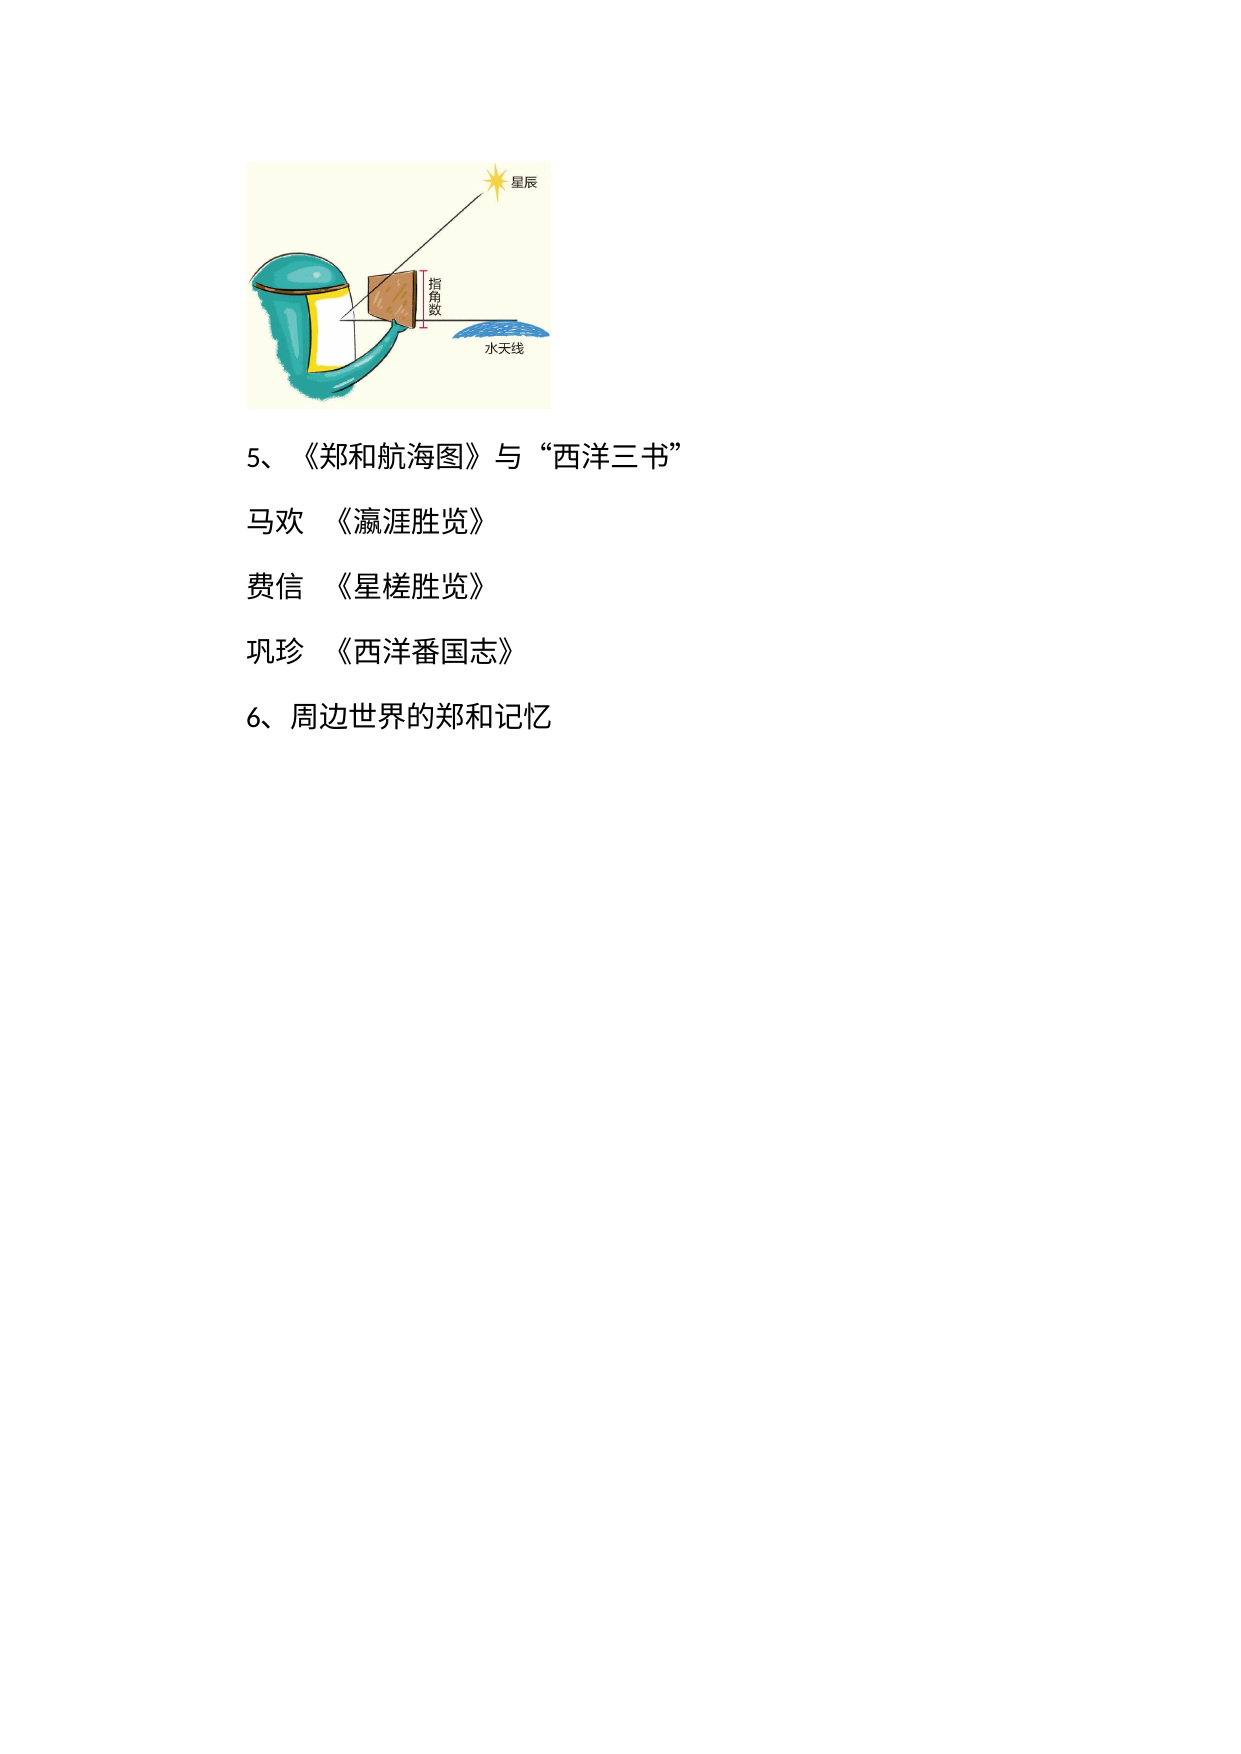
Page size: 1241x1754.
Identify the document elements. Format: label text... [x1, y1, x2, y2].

list 6、周边世界的郑和记忆 [187, 682, 1053, 747]
list 巩珍 《西洋番国志》 [187, 617, 1053, 682]
picture [245, 162, 552, 409]
list 马欢 《瀛涯胜览》 [187, 487, 1053, 552]
list 费信 《星槎胜览》 [187, 552, 1053, 617]
list 5、《郑和航海图》与“西洋三书” [187, 422, 1053, 487]
